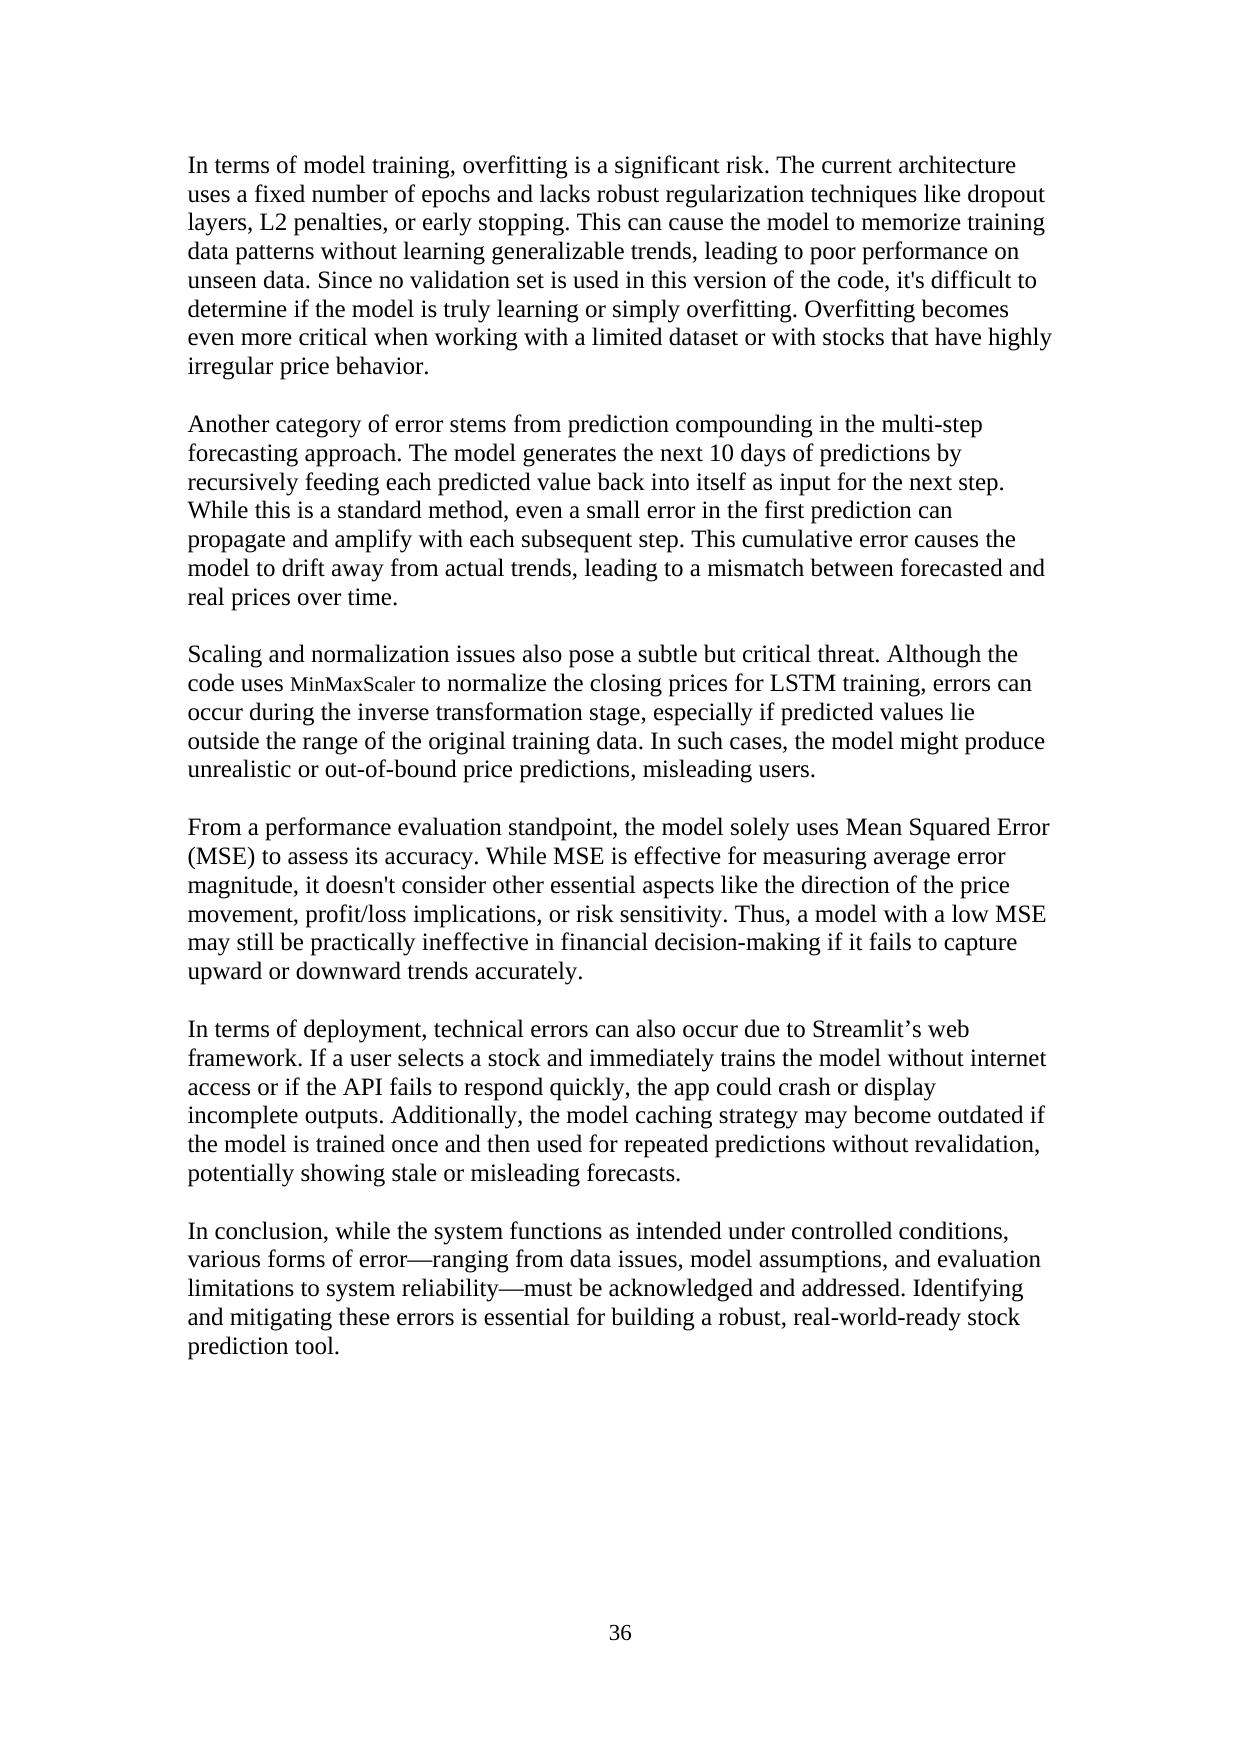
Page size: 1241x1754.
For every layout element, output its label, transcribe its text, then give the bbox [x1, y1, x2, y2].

text In terms of model training, overfitting is a significant risk. The current architecture uses a fixed number of epochs and lacks robust regularization techniques like dropout layers, L2 penalties, or early stopping. This can cause the model to memorize training data patterns without learning generalizable trends, leading to poor performance on unseen data. Since no validation set is used in this version of the code, it's difficult to determine if the model is truly learning or simply overfitting. Overfitting becomes even more critical when working with a limited dataset or with stocks that have highly irregular price behavior. [187, 150, 1053, 380]
text In conclusion, while the system functions as intended under controlled conditions, various forms of error—ranging from data issues, model assumptions, and evaluation limitations to system reliability—must be acknowledged and addressed. Identifying and mitigating these errors is essential for building a robust, real-world-ready stock prediction tool. [187, 1216, 1053, 1359]
text In terms of deployment, technical errors can also occur due to Streamlit’s web framework. If a user selects a stock and immediately trains the model without internet access or if the API fails to respond quickly, the app could crash or display incomplete outputs. Additionally, the model caching strategy may become outdated if the model is trained once and then used for repeated predictions without revalidation, potentially showing stale or misleading forecasts. [187, 1014, 1053, 1187]
text Another category of error stems from prediction compounding in the multi-step forecasting approach. The model generates the next 10 days of predictions by recursively feeding each predicted value back into itself as input for the next step. While this is a standard method, even a small error in the first prediction can propagate and amplify with each subsequent step. This cumulative error causes the model to drift away from actual trends, leading to a mismatch between forecasted and real prices over time. [187, 409, 1053, 610]
text Scaling and normalization issues also pose a subtle but critical threat. Although the code uses MinMaxScaler to normalize the closing prices for LSTM training, errors can occur during the inverse transformation stage, especially if predicted values lie outside the range of the original training data. In such cases, the model might produce unrealistic or out-of-bound price predictions, misleading users. [187, 639, 1053, 783]
text From a performance evaluation standpoint, the model solely uses Mean Squared Error (MSE) to assess its accuracy. While MSE is effective for measuring average error magnitude, it doesn't consider other essential aspects like the direction of the price movement, profit/loss implications, or risk sensitivity. Thus, a model with a low MSE may still be practically ineffective in financial decision-making if it fails to capture upward or downward trends accurately. [187, 812, 1053, 985]
